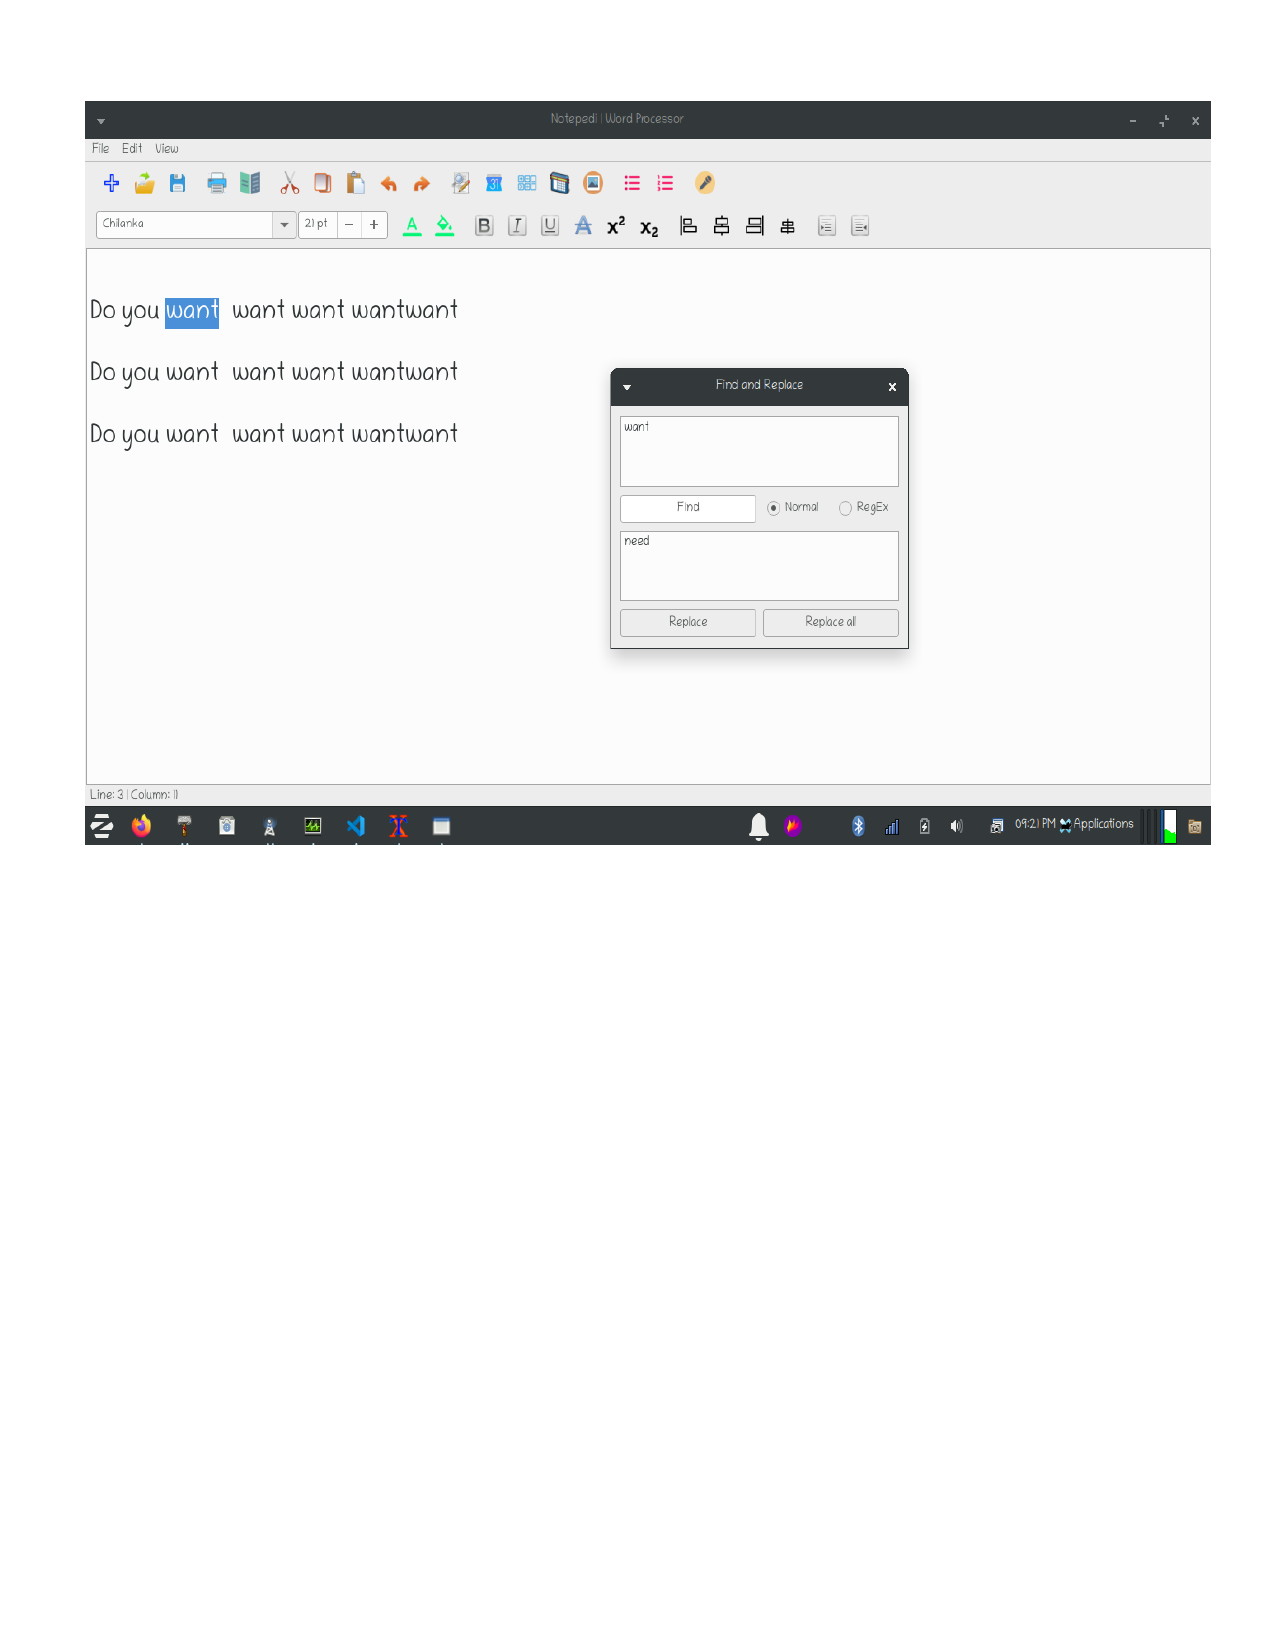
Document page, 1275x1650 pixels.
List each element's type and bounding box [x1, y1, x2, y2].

picture [85, 101, 1211, 845]
